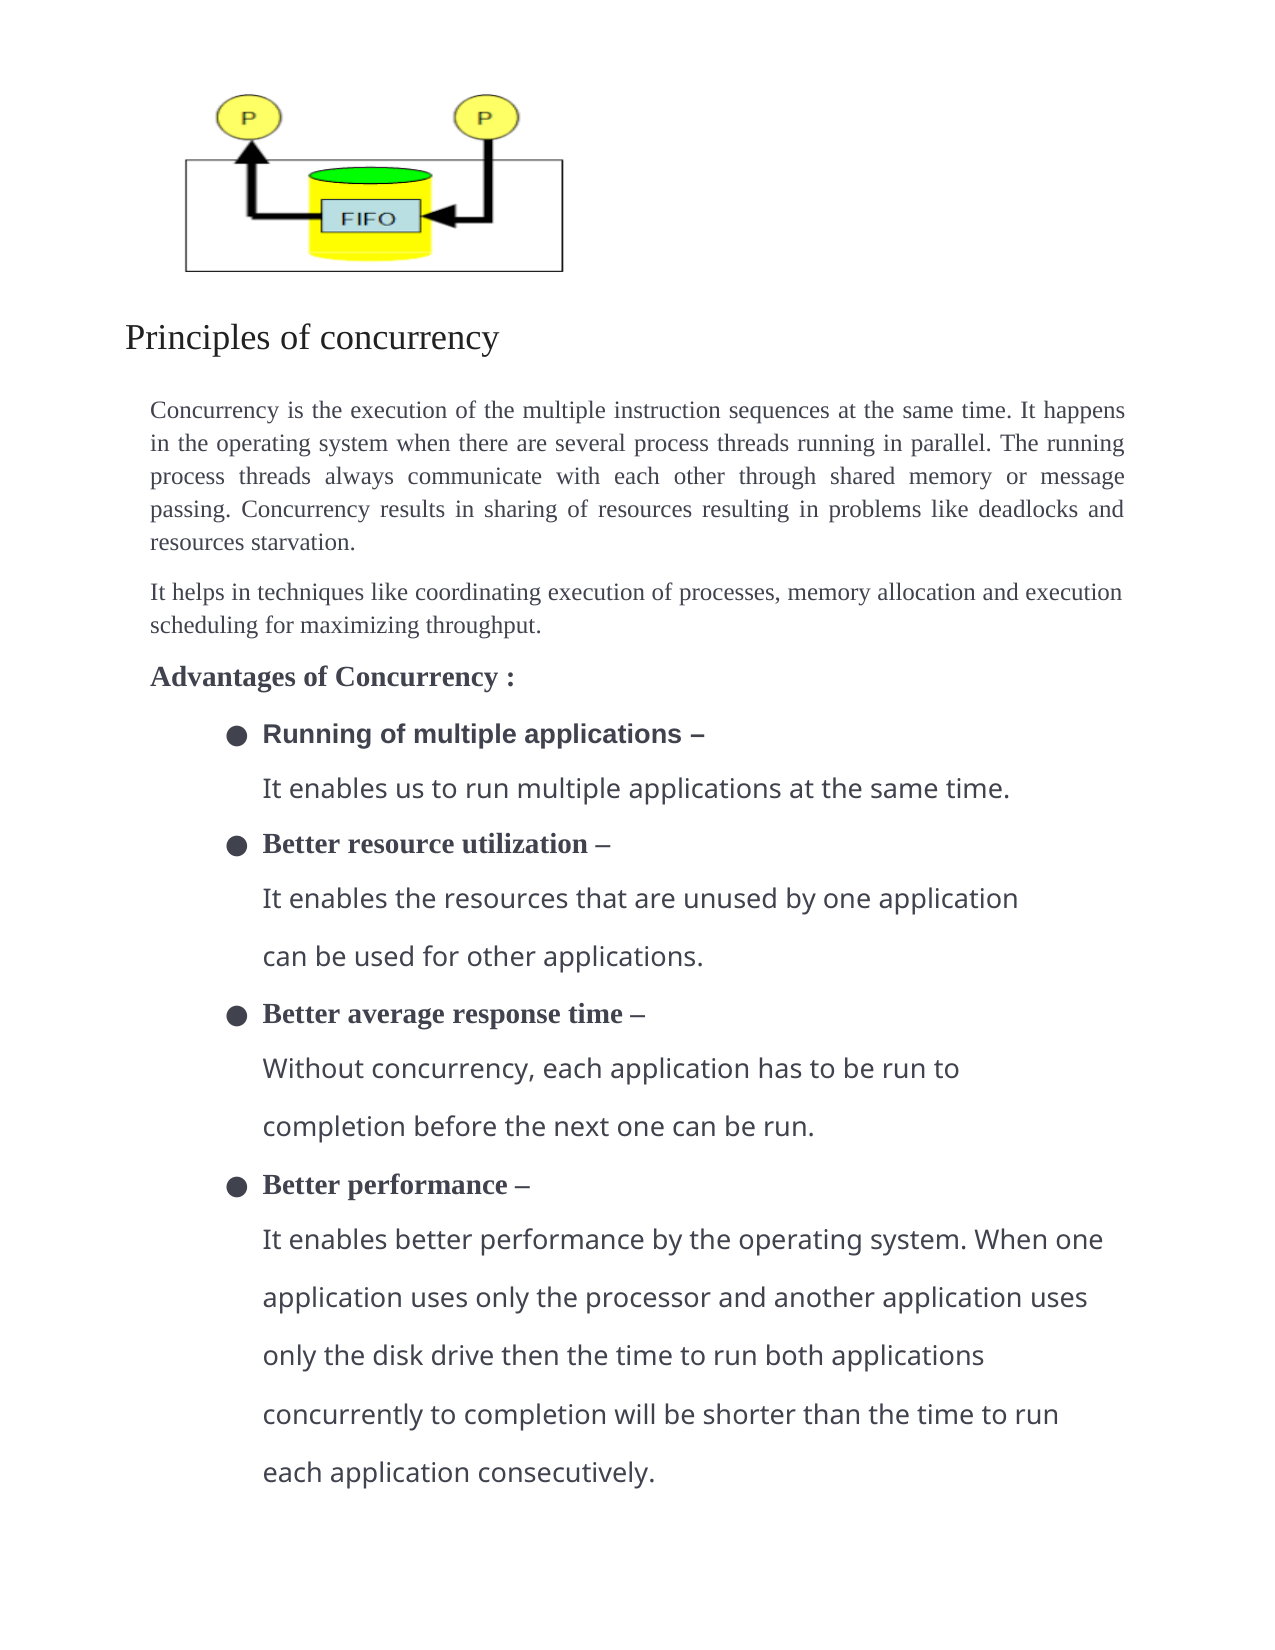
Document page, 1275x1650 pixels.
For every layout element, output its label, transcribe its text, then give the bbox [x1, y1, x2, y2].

subtitle Better performance – [225, 1165, 1137, 1202]
subtitle Better average response time – [225, 995, 1137, 1032]
text Concurrency is the execution of the multiple instruction sequences at the same time. It happens in the operating system when there are several process threads running in parallel. The running process threads always communicate with each other through shared memory or message passing. Concurrency results in sharing of resources resulting in problems like deadlocks and resources starvation. [150, 395, 1125, 556]
picture [184, 93, 565, 273]
text It helps in techniques like coordinating execution of processes, memory allocation and execution scheduling for maximizing throughput. [150, 577, 1124, 639]
text It enables better performance by the operating system. When one application uses only the processor and another application uses only the disk drive then the time to run both applications concurrently to completion will be shorter than the time to run each application consecutively. [262, 1220, 1123, 1490]
subtitle Advantages of Concurrency : [150, 659, 1137, 693]
text It enables the resources that are unused by one application can be used for other applications. [262, 879, 1067, 974]
subtitle Principles of concurrency [125, 316, 1137, 358]
text It enables us to run multiple applications at the same time. [262, 769, 1137, 806]
subtitle Better resource utilization – [225, 824, 1137, 861]
text Without concurrency, each application has to be run to completion before the next one can be run. [262, 1050, 1055, 1144]
list Running of multiple applications – [225, 714, 1137, 751]
